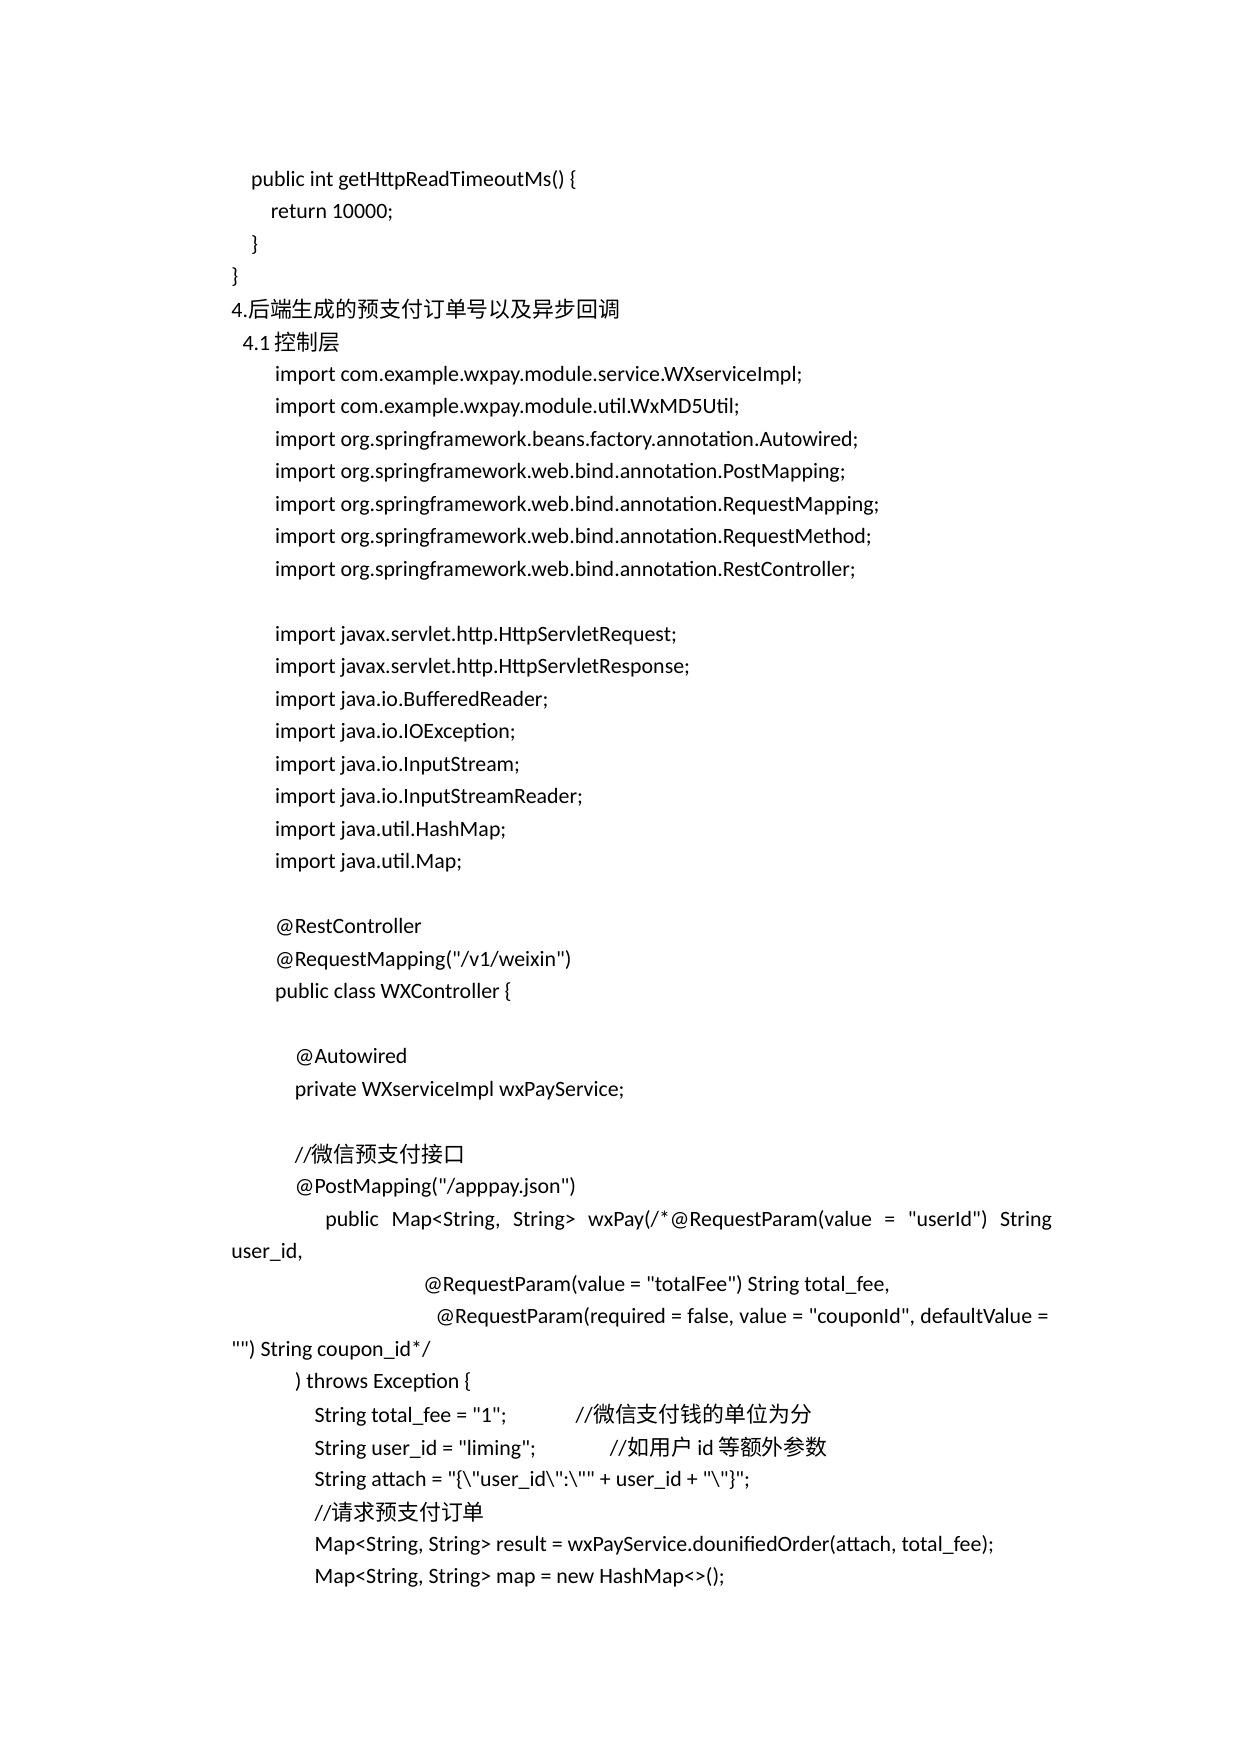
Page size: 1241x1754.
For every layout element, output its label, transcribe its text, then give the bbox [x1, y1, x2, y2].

list ) throws Exception { [231, 1364, 1053, 1397]
list @PostMapping("/apppay.json") [231, 1169, 1053, 1202]
list public Map<String, String> wxPay(/*@RequestParam(value = "userId") String user_id, [231, 1202, 1053, 1267]
list public class WXController { [231, 974, 1053, 1007]
list import javax.servlet.http.HttpServletRequest; [231, 617, 1053, 649]
list import org.springframework.web.bind.annotation.PostMapping; [231, 454, 1053, 487]
list String total_fee = "1"; //微信支付钱的单位为分 [231, 1397, 1053, 1429]
list import java.util.Map; [231, 844, 1053, 877]
list import org.springframework.beans.factory.annotation.Autowired; [231, 422, 1053, 454]
list import org.springframework.web.bind.annotation.RequestMapping; [231, 487, 1053, 519]
list import java.io.IOException; [231, 714, 1053, 747]
list @Autowired [231, 1039, 1053, 1072]
list import java.io.InputStream; [231, 747, 1053, 779]
list Map<String, String> result = wxPayService.dounifiedOrder(attach, total_fee); [231, 1527, 1053, 1559]
list import org.springframework.web.bind.annotation.RequestMethod; [231, 519, 1053, 552]
list String user_id = "liming"; //如用户id等额外参数 [231, 1429, 1053, 1462]
list //请求预支付订单 [231, 1494, 1053, 1527]
list import java.io.InputStreamReader; [231, 779, 1053, 812]
list Map<String, String> map = new HashMap<>(); [231, 1559, 1053, 1592]
list import com.example.wxpay.module.service.WXserviceImpl; [231, 357, 1053, 389]
list @RestController [231, 909, 1053, 942]
list 4.1控制层 [231, 324, 1053, 357]
list import com.example.wxpay.module.util.WxMD5Util; [231, 389, 1053, 422]
list import java.util.HashMap; [231, 812, 1053, 844]
list import javax.servlet.http.HttpServletResponse; [231, 649, 1053, 682]
list //微信预支付接口 [231, 1137, 1053, 1169]
list import java.io.BufferedReader; [231, 682, 1053, 714]
list private WXserviceImpl wxPayService; [231, 1072, 1053, 1104]
list import org.springframework.web.bind.annotation.RestController; [231, 552, 1053, 584]
list @RequestMapping("/v1/weixin") [231, 942, 1053, 974]
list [231, 162, 1053, 324]
list @RequestParam(value = "totalFee") String total_fee, [231, 1267, 1053, 1299]
list String attach = "{\"user_id\":\"" + user_id + "\"}"; [231, 1462, 1053, 1494]
list @RequestParam(required = false, value = "couponId", defaultValue = "") String coupon_id*/ [231, 1299, 1053, 1364]
